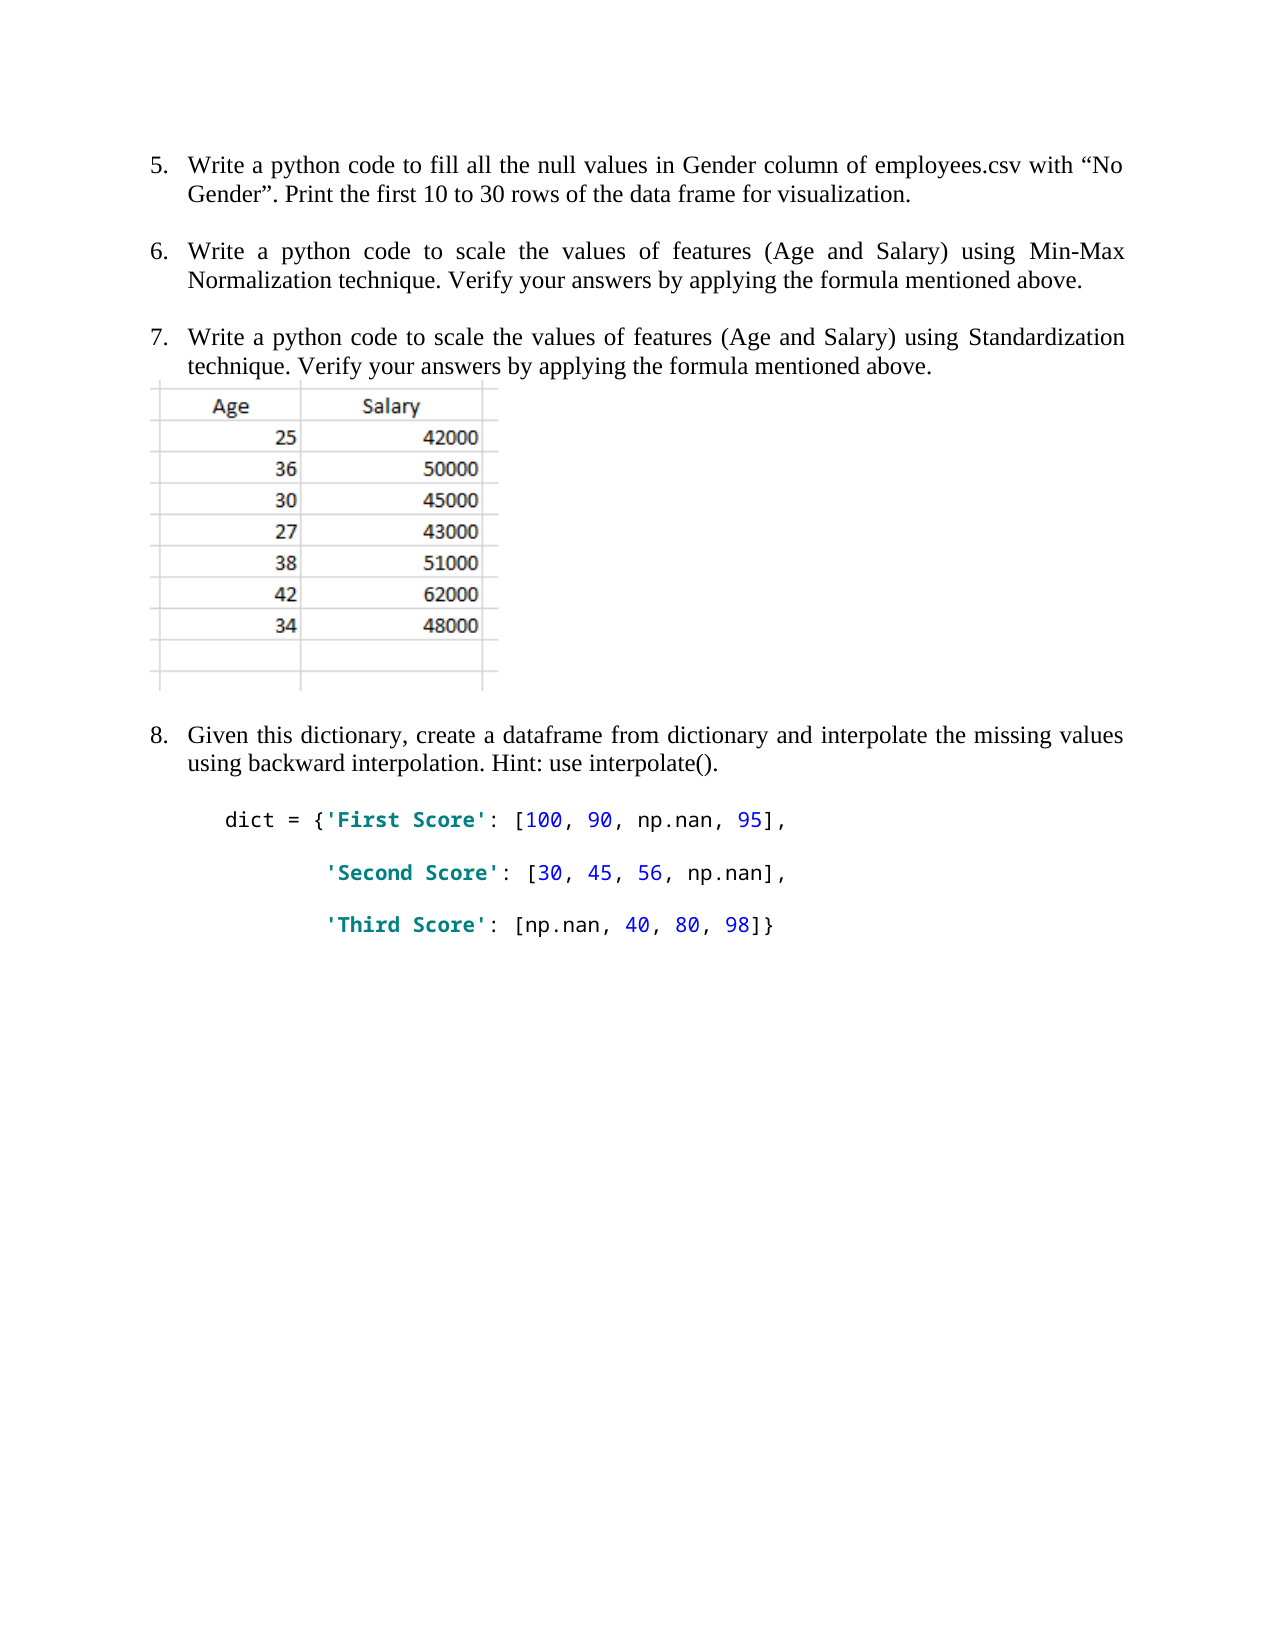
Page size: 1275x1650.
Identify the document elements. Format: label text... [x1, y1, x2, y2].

text 'Second Score': [30, 45, 56, np.nan], [225, 858, 1125, 910]
list Write a python code to fill all the null values in Gender column of employees.csv with “No Gender”. Print the first 10 to 30 rows of the data frame for visualization. [150, 150, 1125, 207]
list Write a python code to scale the values of features (Age and Salary) using Standardization technique. Verify your answers by applying the formula mentioned above. [150, 322, 1125, 380]
picture [150, 380, 499, 691]
text dict = {'First Score': [100, 90, np.nan, 95], [225, 806, 1125, 858]
list Write a python code to scale the values of features (Age and Salary) using Min-Max Normalization technique. Verify your answers by applying the formula mentioned above. [150, 236, 1125, 294]
text 'Third Score': [np.nan, 40, 80, 98]} [225, 910, 1125, 938]
list Given this dictionary, create a dataframe from dictionary and interpolate the missing values using backward interpolation. Hint: use interpolate(). [150, 720, 1125, 777]
